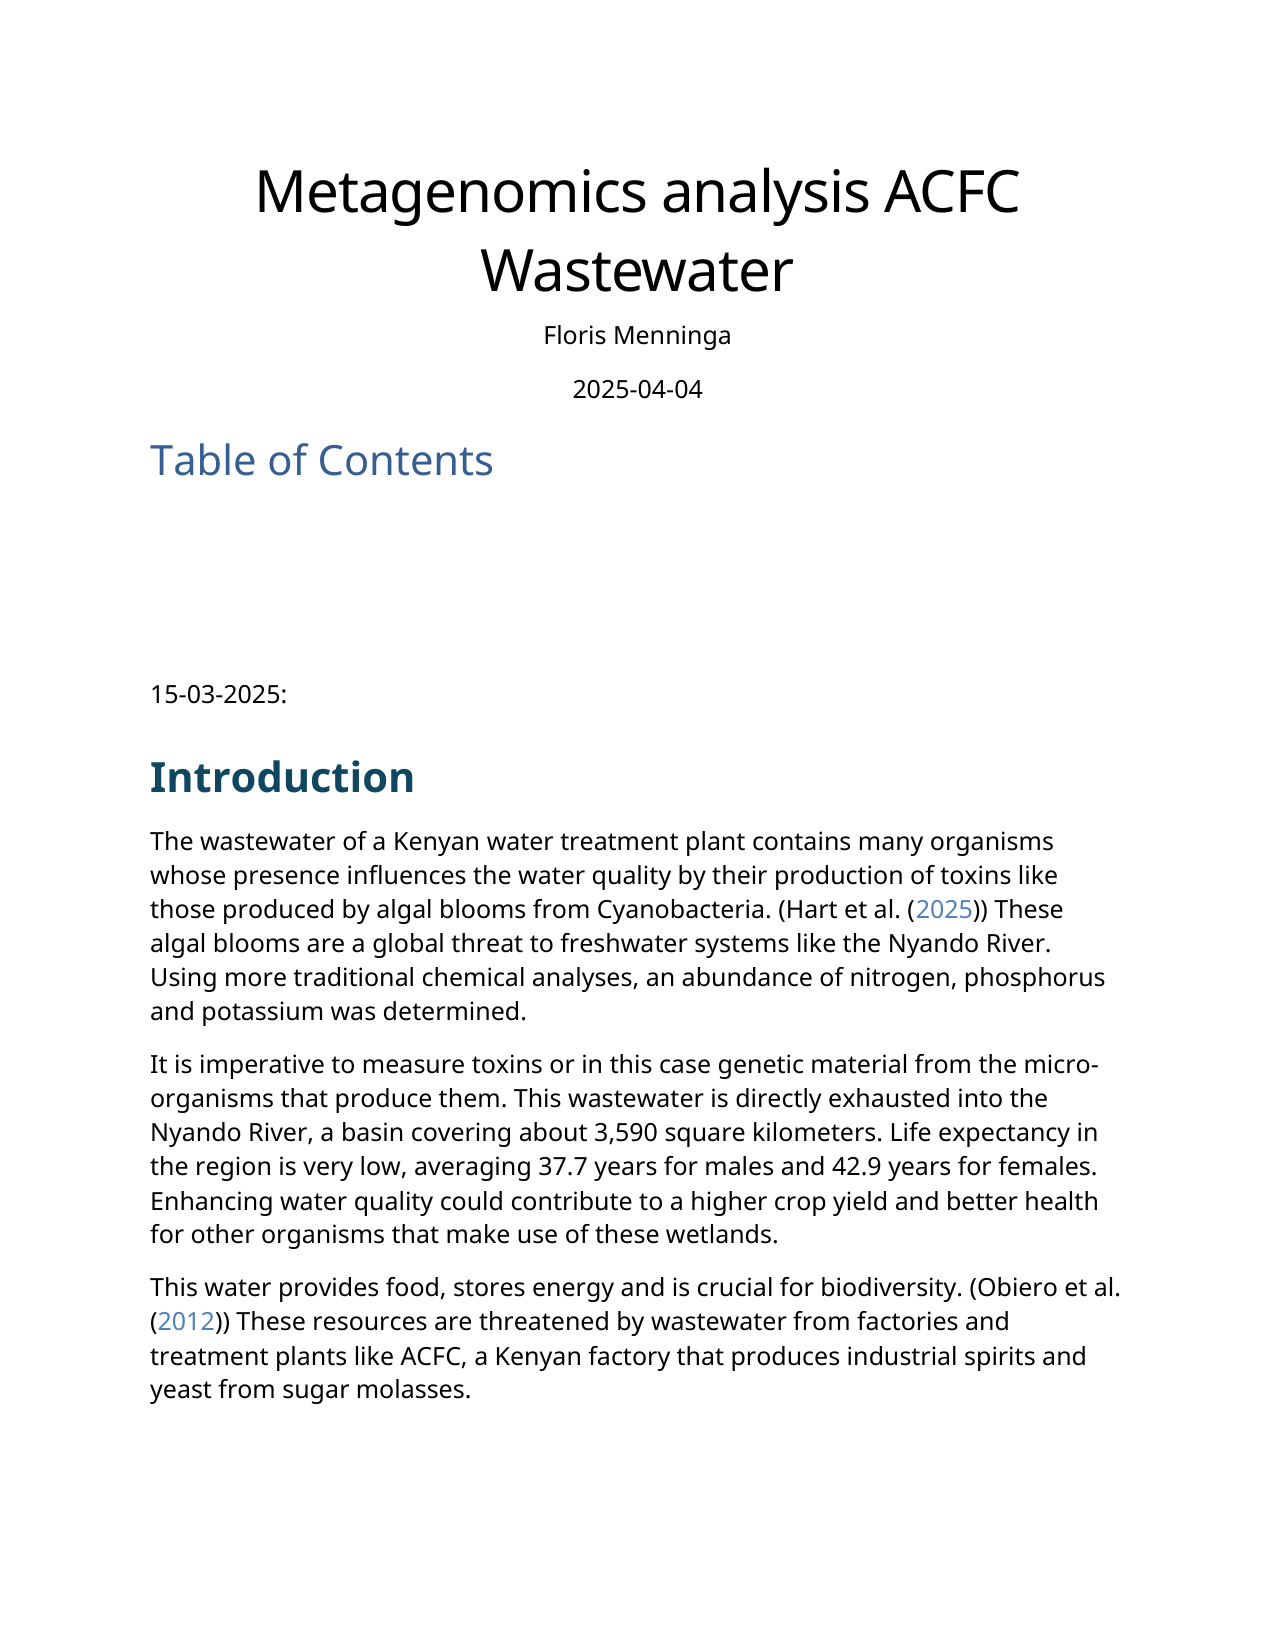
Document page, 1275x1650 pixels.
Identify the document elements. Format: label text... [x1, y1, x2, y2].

title Metagenomics analysis ACFC Wastewater [150, 150, 1125, 309]
text 15-03-2025: [150, 677, 1125, 711]
subtitle Introduction [150, 748, 1125, 805]
text Floris Menninga [150, 317, 1125, 351]
text This water provides food, stores energy and is crucial for biodiversity. (Obiero et al. (2012)) These resources are threatened by wastewater from factories and treatment plants like ACFC, a Kenyan factory that produces industrial spirits and yeast from sugar molasses. [150, 1270, 1125, 1406]
text The wastewater of a Kenyan water treatment plant contains many organisms whose presence influences the water quality by their production of toxins like those produced by algal blooms from Cyanobacteria. (Hart et al. (2025)) These algal blooms are a global threat to freshwater systems like the Nyando River. Using more traditional chemical analyses, an abundance of nitrogen, phosphorus and potassium was determined. [150, 824, 1125, 1028]
text 2025-04-04 [150, 372, 1125, 406]
text It is imperative to measure toxins or in this case genetic material from the micro-organisms that produce them. This wastewater is directly exhausted into the Nyando River, a basin covering about 3,590 square kilometers. Life expectancy in the region is very low, averaging 37.7 years for males and 42.9 years for females. Enhancing water quality could contribute to a higher crop yield and better health for other organisms that make use of these wetlands. [150, 1047, 1125, 1251]
